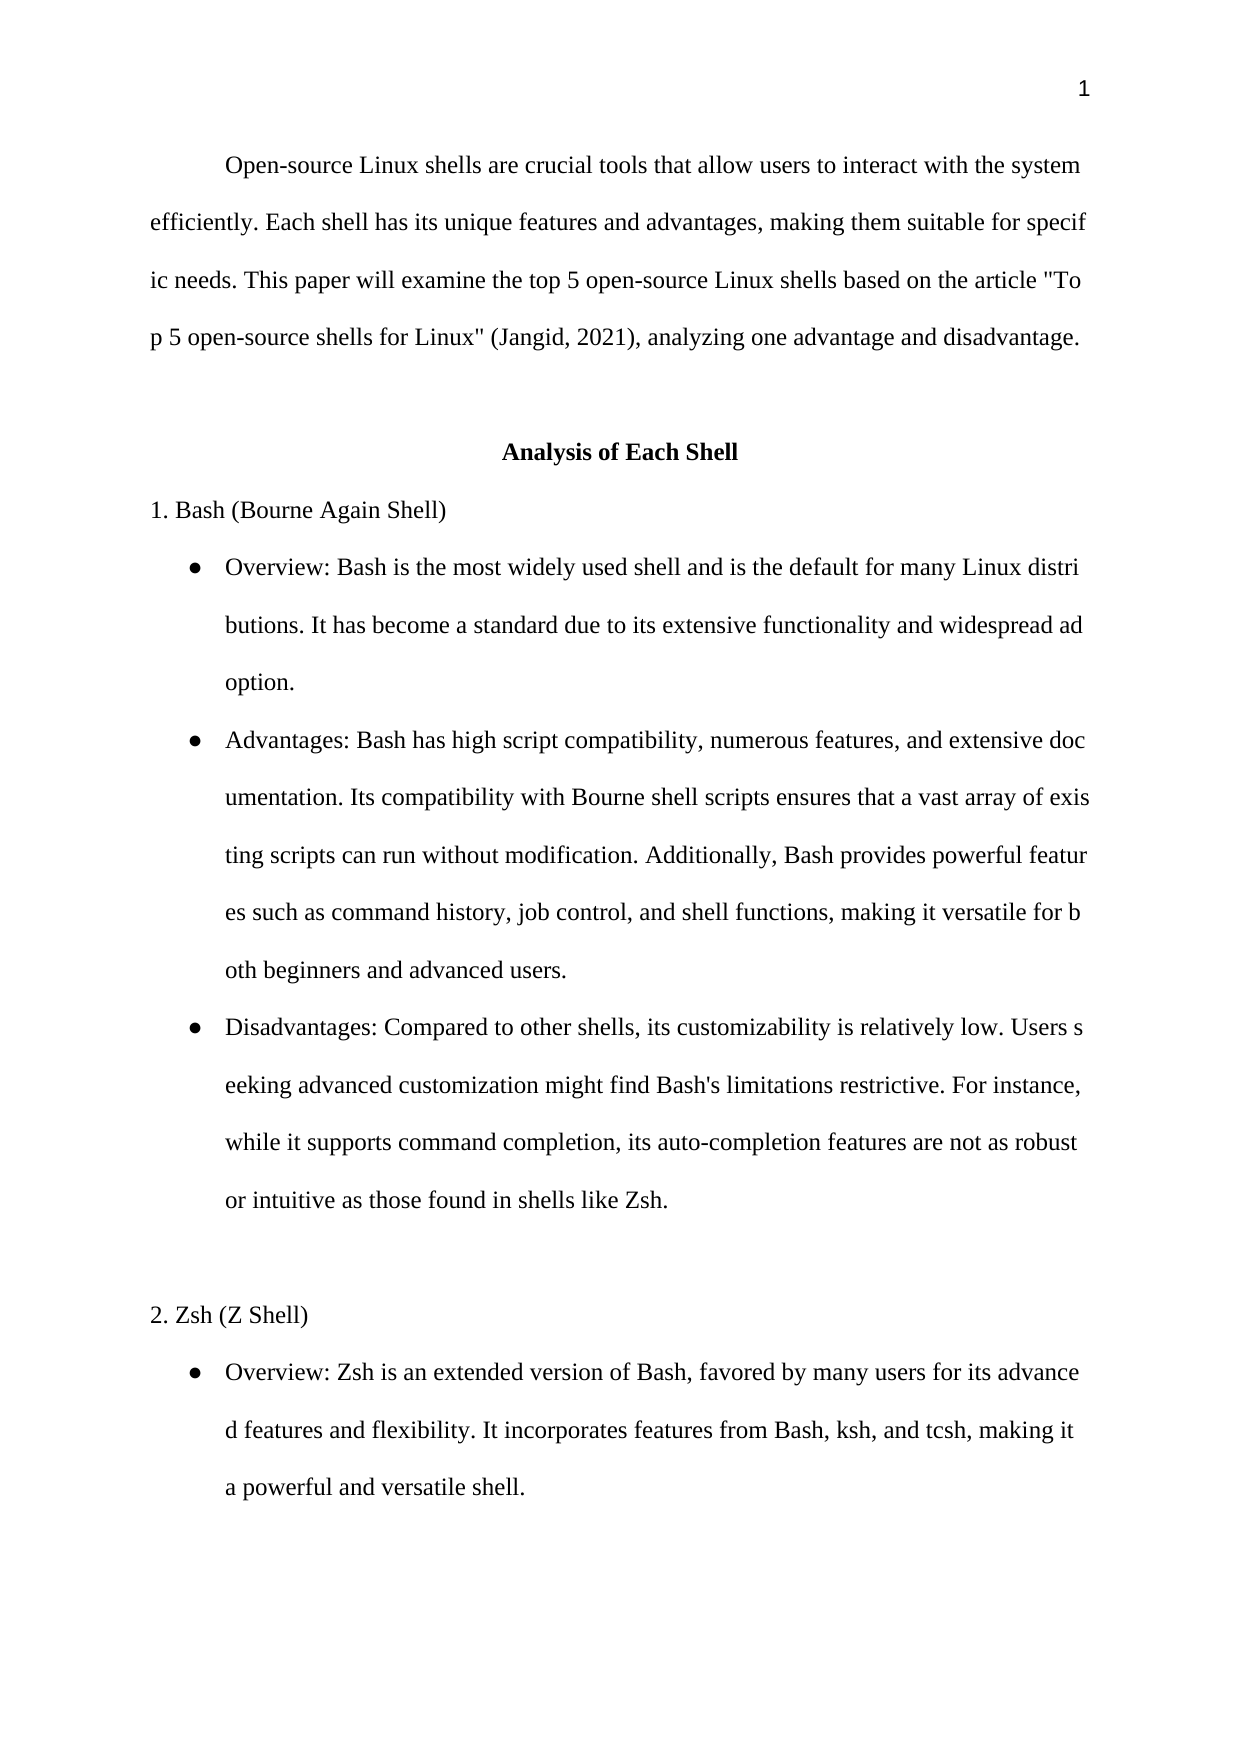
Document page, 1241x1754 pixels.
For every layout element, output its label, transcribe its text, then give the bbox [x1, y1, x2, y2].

list Advantages: Bash has high script compatibility, numerous features, and extensive documentation. Its compatibility with Bourne shell scripts ensures that a vast array of existing scripts can run without modification. Additionally, Bash provides powerful features such as command history, job control, and shell functions, making it versatile for both beginners and advanced users. [187, 725, 1090, 984]
text Analysis of Each Shell [150, 437, 1090, 466]
text 1. Bash (Bourne Again Shell) [150, 495, 1090, 524]
text 2. Zsh (Z Shell) [150, 1300, 1090, 1329]
list Disadvantages: Compared to other shells, its customizability is relatively low. Users seeking advanced customization might find Bash's limitations restrictive. For instance, while it supports command completion, its auto-completion features are not as robust or intuitive as those found in shells like Zsh. [187, 1012, 1090, 1214]
list Overview: Bash is the most widely used shell and is the default for many Linux distributions. It has become a standard due to its extensive functionality and widespread adoption. [187, 552, 1090, 696]
text Open-source Linux shells are crucial tools that allow users to interact with the system efficiently. Each shell has its unique features and advantages, making them suitable for specific needs. This paper will examine the top 5 open-source Linux shells based on the article "Top 5 open-source shells for Linux" (Jangid, 2021), analyzing one advantage and disadvantage. [150, 150, 1090, 351]
list Overview: Zsh is an extended version of Bash, favored by many users for its advanced features and flexibility. It incorporates features from Bash, ksh, and tcsh, making it a powerful and versatile shell. [187, 1357, 1090, 1501]
